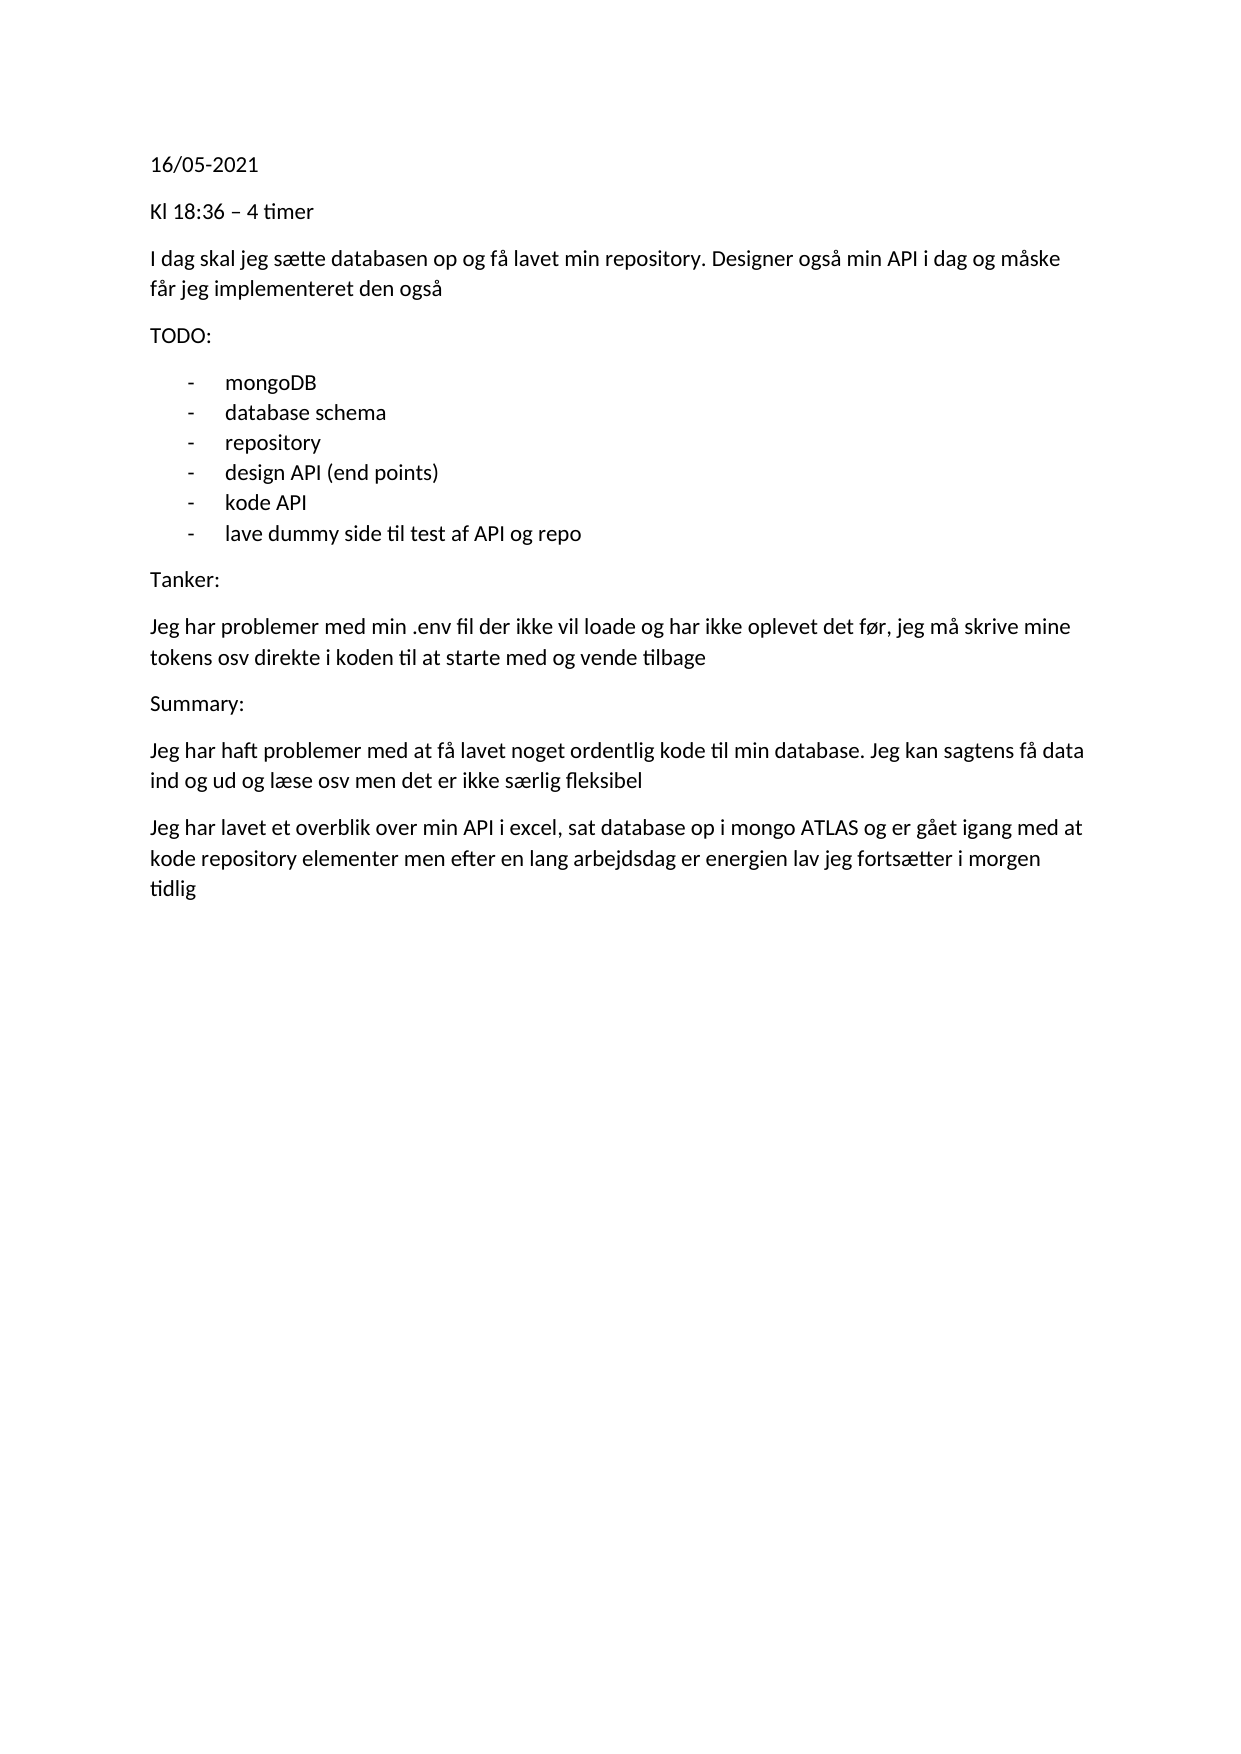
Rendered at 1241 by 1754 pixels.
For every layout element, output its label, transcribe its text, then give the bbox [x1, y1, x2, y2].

text Jeg har lavet et overblik over min API i excel, sat database op i mongo ATLAS og er gået igang med at kode repository elementer men efter en lang arbejdsdag er energien lav jeg fortsætter i morgen tidlig [150, 813, 1090, 902]
text Jeg har problemer med min .env fil der ikke vil loade og har ikke oplevet det før, jeg må skrive mine tokens osv direkte i koden til at starte med og vende tilbage [150, 612, 1090, 671]
list repository [187, 428, 1090, 456]
text Summary: [150, 689, 1090, 718]
list lave dummy side til test af API og repo [187, 519, 1090, 547]
text Tanker: [150, 566, 1090, 594]
list design API (end points) [187, 458, 1090, 486]
text Kl 18:36 – 4 timer [150, 197, 1090, 225]
text 16/05-2021 [150, 150, 1090, 178]
list database schema [187, 398, 1090, 426]
list kode API [187, 488, 1090, 517]
text Jeg har haft problemer med at få lavet noget ordentlig kode til min database. Jeg kan sagtens få data ind og ud og læse osv men det er ikke særlig fleksibel [150, 736, 1090, 795]
text TODO: [150, 321, 1090, 349]
list mongoDB [187, 368, 1090, 396]
text I dag skal jeg sætte databasen op og få lavet min repository. Designer også min API i dag og måske får jeg implementeret den også [150, 244, 1090, 302]
